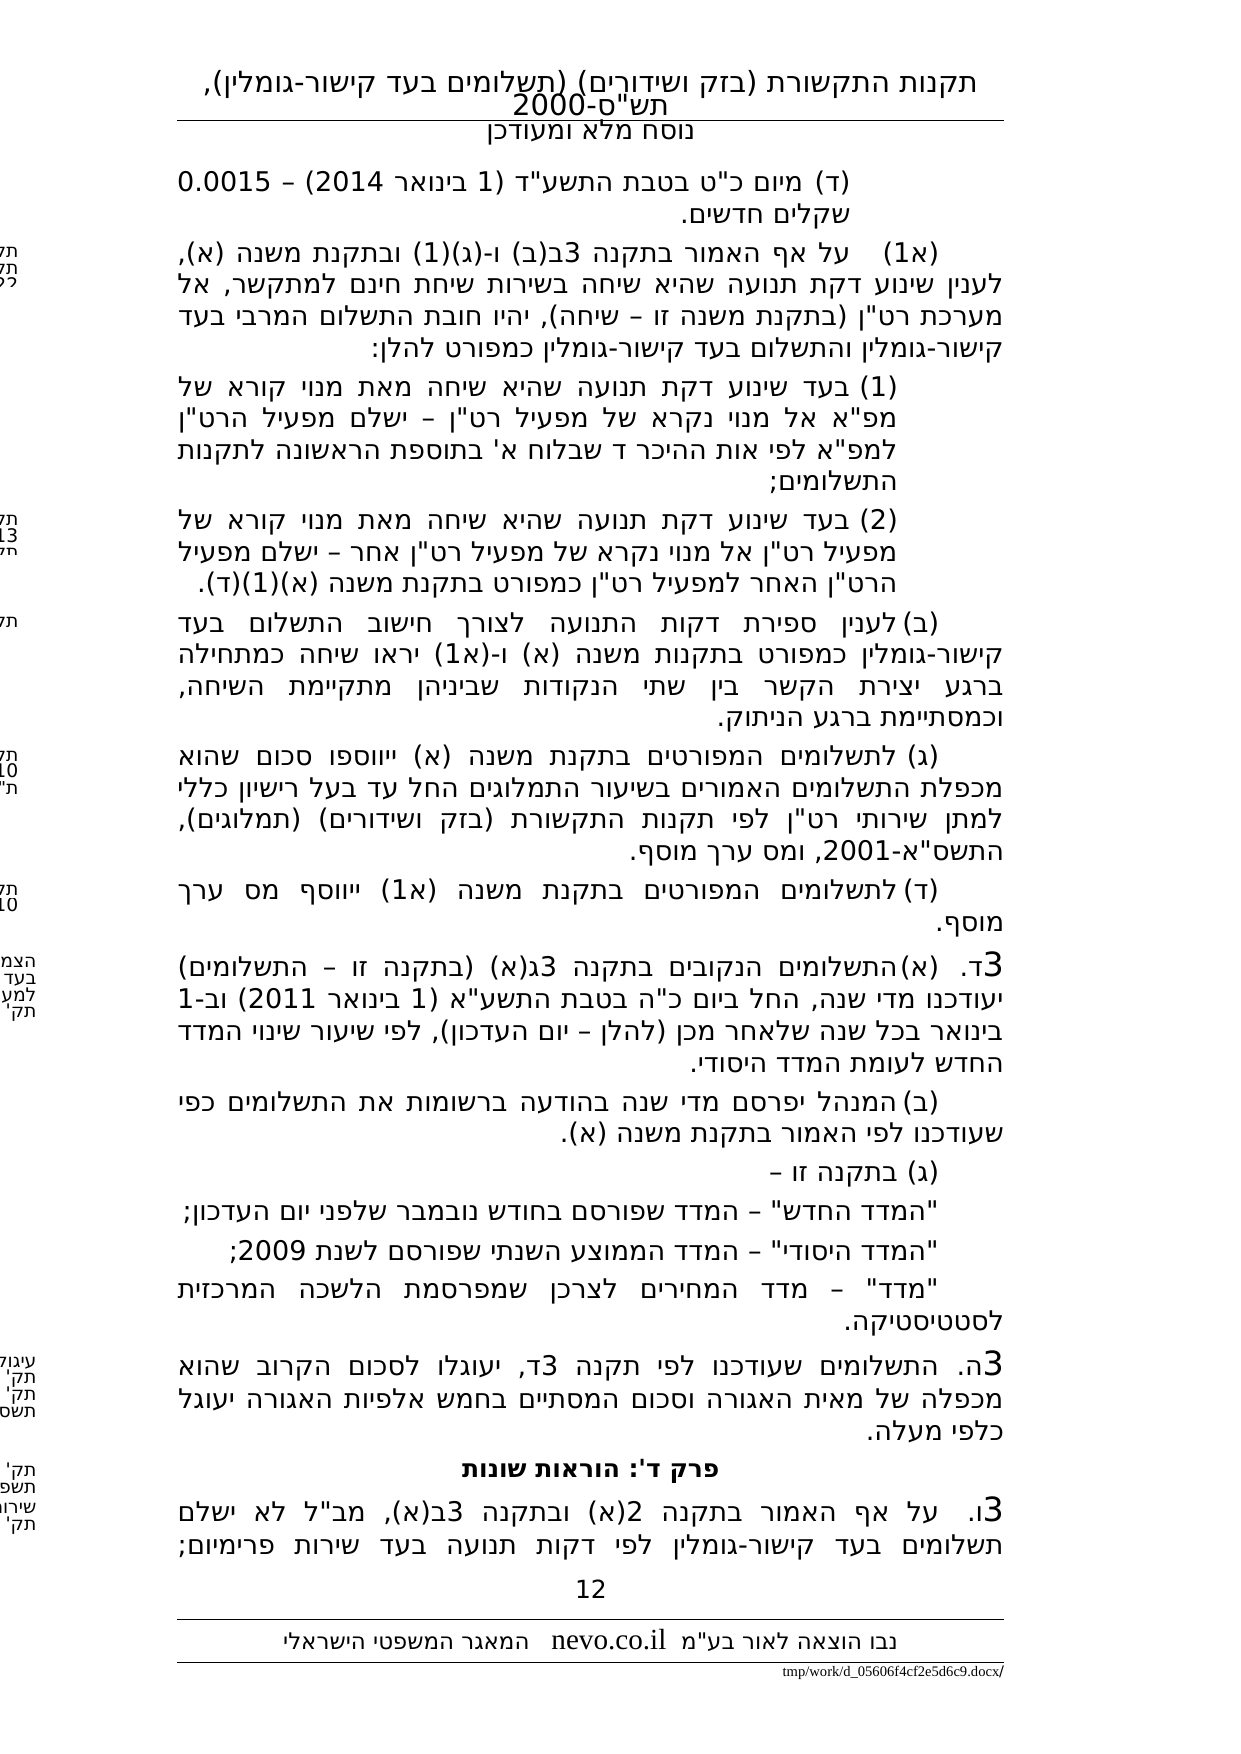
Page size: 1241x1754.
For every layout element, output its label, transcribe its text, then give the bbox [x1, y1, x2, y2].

text פרק ד': הוראות שונות [177, 1454, 1004, 1483]
text "המדד החדש" – המדד שפורסם בחודש נובמבר שלפני יום העדכון; [177, 1196, 1004, 1227]
text (ד) לתשלומים המפורטים בתקנת משנה (א1) ייווסף מס ערך מוסף. [177, 874, 1004, 937]
text (א1) על אף האמור בתקנה 3ב(ב) ו-(ג)(1) ובתקנת משנה (א), לענין שינוע דקת תנועה שהיא שיחה בשירות שיחת חינם למתקשר, אל מערכת רט"ן (בתקנת משנה זו – שיחה), יהיו חובת התשלום המרבי בעד קישור-גומלין והתשלום בעד קישור-גומלין כמפורט להלן: [177, 237, 1004, 363]
text (ב) לענין ספירת דקות התנועה לצורך חישוב התשלום בעד קישור-גומלין כמפורט בתקנות משנה (א) ו-(א1) יראו שיחה כמתחילה ברגע יצירת הקשר בין שתי הנקודות שביניהן מתקיימת השיחה, וכמסתיימת ברגע הניתוק. [177, 607, 1004, 733]
text "מדד" – מדד המחירים לצרכן שמפרסמת הלשכה המרכזית לסטטיסטיקה. [177, 1274, 1004, 1337]
text (1) בעד שינוע דקת תנועה שהיא שיחה מאת מנוי קורא של מפ"א אל מנוי נקרא של מפעיל רט"ן – ישלם מפעיל הרט"ן למפ"א לפי אות ההיכר ד שבלוח א' בתוספת הראשונה לתקנות התשלומים; [177, 371, 898, 497]
text (ג) בתקנה זו – [177, 1157, 1004, 1188]
text "המדד היסודי" – המדד הממוצע השנתי שפורסם לשנת 2009; [177, 1235, 1004, 1266]
text (ב) המנהל יפרסם מדי שנה בהודעה ברשומות את התשלומים כפי שעודכנו לפי האמור בתקנת משנה (א). [177, 1086, 1004, 1149]
text 3ה. התשלומים שעודכנו לפי תקנה 3ד, יעוגלו לסכום הקרוב שהוא מכפלה של מאית האגורה וסכום המסתיים בחמש אלפיות האגורה יעוגל כלפי מעלה. [177, 1344, 1004, 1446]
text 3ד. (א) התשלומים הנקובים בתקנה 3ג(א) (בתקנה זו – התשלומים) יעודכנו מדי שנה, החל ביום כ"ה בטבת התשע"א (1 בינואר 2011) וב-1 בינואר בכל שנה שלאחר מכן (להלן – יום העדכון), לפי שיעור שינוי המדד החדש לעומת המדד היסודי. [177, 945, 1004, 1078]
text (ד) מיום כ"ט בטבת התשע"ד (1 בינואר 2014) – 0.0015 שקלים חדשים. [177, 167, 851, 230]
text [177, 1491, 1004, 1561]
text (ג) לתשלומים המפורטים בתקנת משנה (א) ייווספו סכום שהוא מכפלת התשלומים האמורים בשיעור התמלוגים החל עד בעל רישיון כללי למתן שירותי רט"ן לפי תקנות התקשורת (בזק ושידורים) (תמלוגים), התשס"א-2001, ומס ערך מוסף. [177, 741, 1004, 867]
text (2) בעד שינוע דקת תנועה שהיא שיחה מאת מנוי קורא של מפעיל רט"ן אל מנוי נקרא של מפעיל רט"ן אחר – ישלם מפעיל הרט"ן האחר למפעיל רט"ן כמפורט בתקנת משנה (א)(1)(ד). [177, 505, 898, 599]
